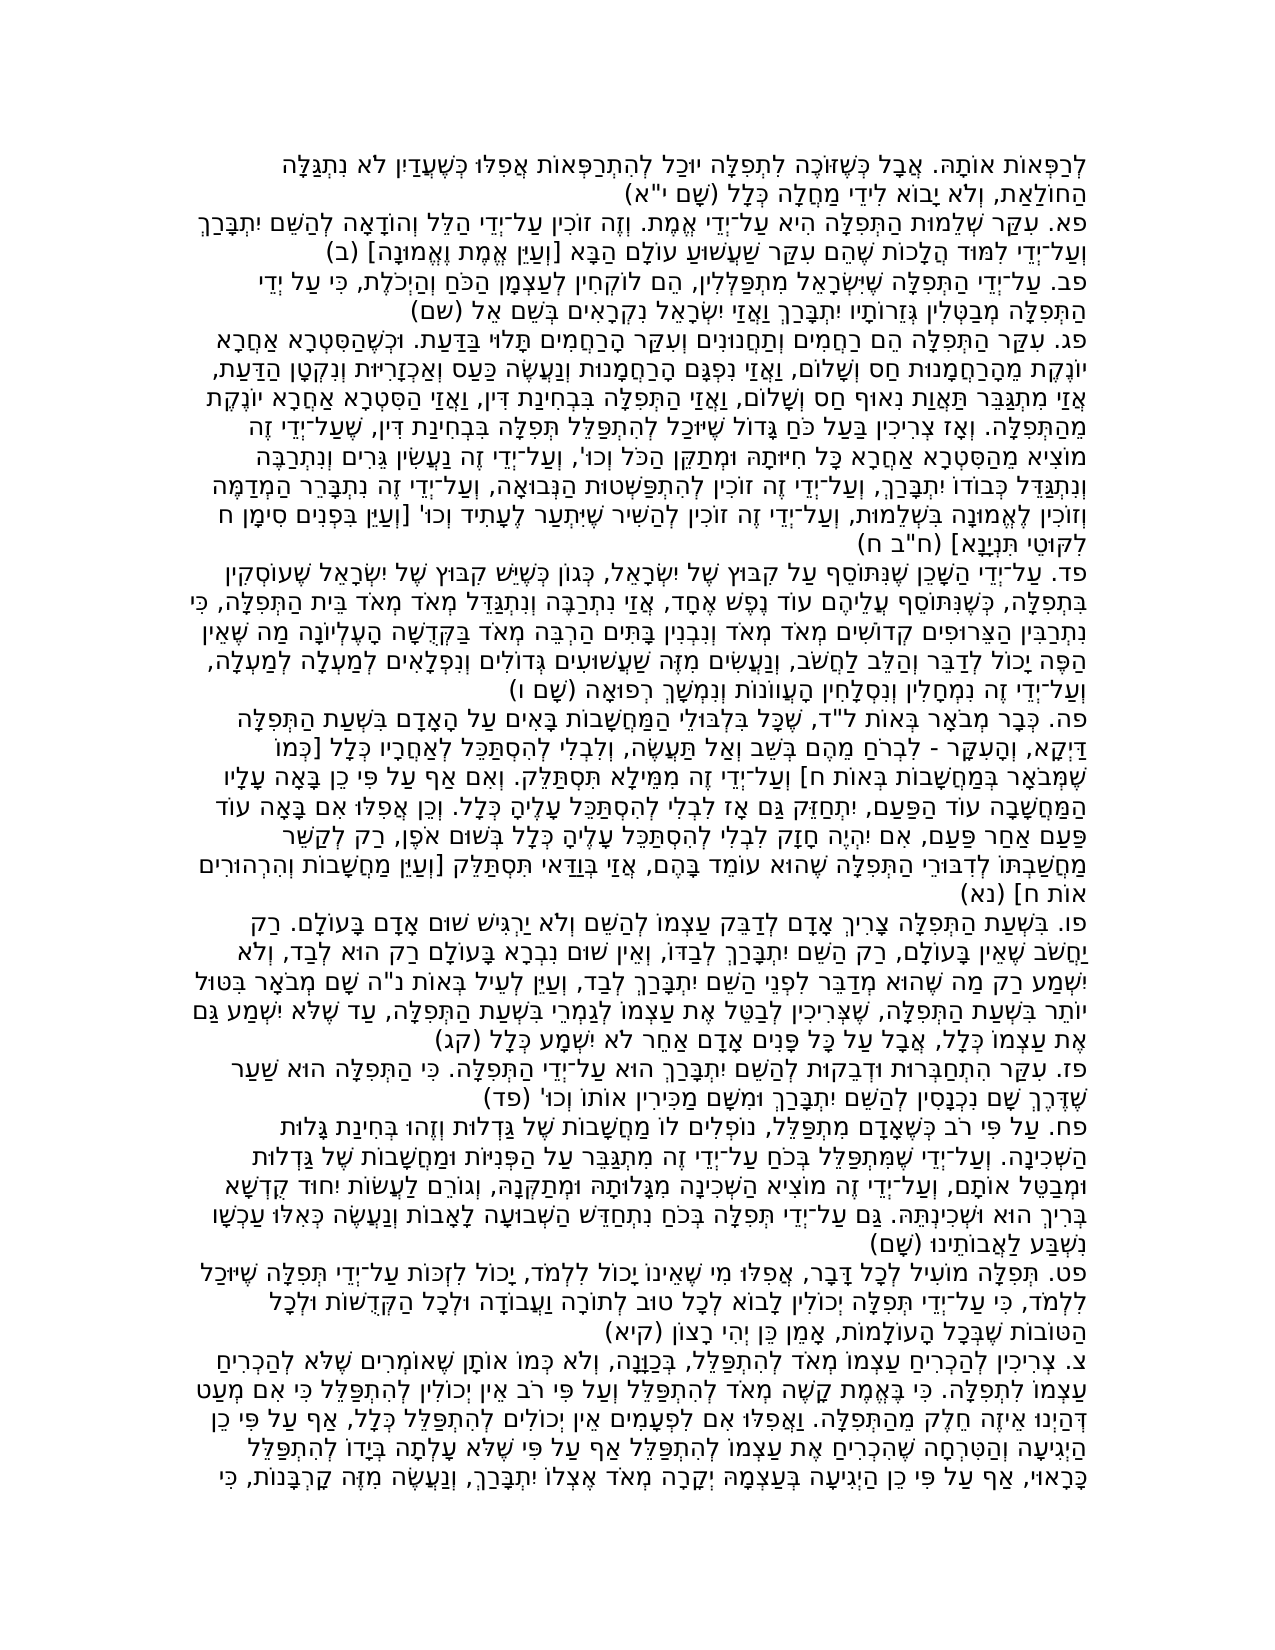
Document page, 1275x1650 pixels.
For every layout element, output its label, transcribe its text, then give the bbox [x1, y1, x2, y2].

text פג. עִקַּר הַתְּפִלָּה הֵם רַחֲמִים וְתַחֲנוּנִים וְעִקַּר הָרַחֲמִים תָּלוּי בַּדַּעַת. וּכְשֶׁהַסִּטְרָא אַחֲרָא יוֹנֶקֶת מֵהָרַחֲמָנוּת חַס וְשָׁלוֹם, וַאֲזַי נִפְגָּם הָרַחֲמָנוּת וְנַעֲשֶׂה כַּעַס וְאַכְזָרִיּוּת וְנִקְטָן הַדַּעַת, אֲזַי מִתְגַּבֵּר תַּאֲוַת נִאוּף חַס וְשָׁלוֹם, וַאֲזַי הַתְּפִלָּה בִּבְחִינַת דִּין, וַאֲזַי הַסִּטְרָא אַחֲרָא יוֹנֶקֶת מֵהַתְּפִלָּה. וְאָז צְרִיכִין בַּעַל כֹּחַ גָּדוֹל שֶׁיּוּכַל לְהִתְפַּלֵּל תְּפִלָּה בִּבְחִינַת דִּין, שֶׁעַל־יְדֵי זֶה מוֹצִיא מֵהַסִּטְרָא אַחֲרָא כָּל חִיּוּתָהּ וּמְתַקֵּן הַכֹּל וְכוּ', וְעַל־יְדֵי זֶה נַעֲשִׂין גֵּרִים וְנִתְרַבֶּה וְנִתְגַּדֵּל כְּבוֹדוֹ יִתְבָּרַךְ, וְעַל־יְדֵי זֶה זוֹכִין לְהִתְפַּשְּׁטוּת הַנְּבוּאָה, וְעַל־יְדֵי זֶה נִתְבָּרֵר הַמְדַמֶּה וְזוֹכִין לֶאֱמוּנָה בִּשְׁלֵמוּת, וְעַל־יְדֵי זֶה זוֹכִין לְהַשִּׁיר שֶׁיִּתְעַר לֶעָתִיד וְכוּ' [וְעַיֵּן בִּפְנִים סִימָן ח לִקּוּטֵי תִּנְיָנָא] (ח"ב ח) [187, 325, 1087, 558]
text פב. עַל־יְדֵי הַתְּפִלָּה שֶּׁיִּשְׂרָאֵל מִתְפַּלְּלִין, הֵם לוֹקְחִין לְעַצְמָן הַכֹּחַ וְהַיְכֹלֶת, כִּי עַל יְדֵי הַתְּפִלָּה מְבַטְּלִין גְּזֵרוֹתָיו יִתְבָּרַךְ וַאֲזַי יִשְׂרָאֵל נִקְרָאִים בְּשֵׁם אֵל (שם) [187, 267, 1087, 325]
text פז. עִקַּר הִתְחַבְּרוּת וּדְבֵקוּת לְהַשֵּׁם יִתְבָּרַךְ הוּא עַל־יְדֵי הַתְּפִלָּה. כִּי הַתְּפִלָּה הוּא שַׁעַר שֶׁדֶּרֶךְ שָׁם נִכְנָסִין לְהַשֵּׁם יִתְבָּרַךְ וּמִשָּׁם מַכִּירִין אוֹתוֹ וְכוּ' (פד) [187, 1054, 1087, 1112]
text פא. עִקַּר שְׁלֵמוּת הַתְּפִלָּה הִיא עַל־יְדֵי אֱמֶת. וְזֶה זוֹכִין עַל־יְדֵי הַלֵּל וְהוֹדָאָה לְהַשֵּׁם יִתְבָּרַךְ וְעַל־יְדֵי לִמּוּד הֲלָכוֹת שֶׁהֵם עִקַּר שַׁעֲשׁוּעַ עוֹלָם הַבָּא [וְעַיֵּן אֱמֶת וֶאֱמוּנָה] (ב) [187, 208, 1087, 267]
text פח. עַל פִּי רֹב כְּשֶׁאָדָם מִתְפַּלֵּל, נוֹפְלִים לוֹ מַחֲשָׁבוֹת שֶׁל גַּדְלוּת וְזֶהוּ בְּחִינַת גָּלוּת הַשְּׁכִינָה. וְעַל־יְדֵי שֶׁמִּתְפַּלֵּל בְּכֹחַ עַל־יְדֵי זֶה מִתְגַּבֵּר עַל הַפְּנִיּוֹת וּמַחֲשָׁבוֹת שֶׁל גַּדְלוּת וּמְבַטֵּל אוֹתָם, וְעַל־יְדֵי זֶה מוֹצִיא הַשְּׁכִינָה מִגָּלוּתָהּ וּמְתַקְּנָהּ, וְגוֹרֵם לַעֲשׂוֹת יִחוּד קֻדְשָׁא בְּרִיךְ הוּא וּשְׁכִינְתֵּהּ. גַּם עַל־יְדֵי תְּפִלָּה בְּכֹחַ נִתְחַדֵּשׁ הַשְּׁבוּעָה לָאָבוֹת וְנַעֲשֶׂה כְּאִלּוּ עַכְשָׁו נִשְׁבַּע לַאֲבוֹתֵינוּ (שָׁם) [187, 1112, 1087, 1258]
text פט. תְּפִלָּה מוֹעִיל לְכָל דָּבָר, אֲפִלּוּ מִי שֶׁאֵינוֹ יָכוֹל לִלְמֹד, יָכוֹל לִזְכּוֹת עַל־יְדֵי תְּפִלָּה שֶׁיּוּכַל לִלְמֹד, כִּי עַל־יְדֵי תְּפִלָּה יְכוֹלִין לָבוֹא לְכָל טוּב לְתוֹרָה וַעֲבוֹדָה וּלְכָל הַקְּדֻשּׁוֹת וּלְכָל הַטּוֹבוֹת שֶׁבְּכָל הָעוֹלָמוֹת, אָמֵן כֵּן יְהִי רָצוֹן (קיא) [187, 1258, 1087, 1346]
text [187, 150, 1087, 208]
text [187, 1346, 1087, 1492]
text פד. עַל־יְדֵי הַשָּׁכֵן שֶׁנִּתּוֹסֵף עַל קִבּוּץ שֶׁל יִשְׂרָאֵל, כְּגוֹן כְּשֶׁיֵּשׁ קִבּוּץ שֶׁל יִשְׂרָאֵל שֶׁעוֹסְקִין בִּתְפִלָּה, כְּשֶׁנִּתּוֹסֵף עֲלֵיהֶם עוֹד נֶפֶשׁ אֶחָד, אֲזַי נִתְרַבֶּה וְנִתְגַּדֵּל מְאֹד מְאֹד בֵּית הַתְּפִלָּה, כִּי נִתְרַבִּין הַצֵּרוּפִים קְדוֹשִׁים מְאֹד מְאֹד וְנִבְנִין בָּתִּים הַרְבֵּה מְאֹד בַּקְּדֻשָּׁה הָעֶלְיוֹנָה מַה שֶּׁאֵין הַפֶּה יָכוֹל לְדַבֵּר וְהַלֵּב לַחֲשֹׁב, וְנַעֲשִׂים מִזֶּה שַׁעֲשׁוּעִים גְּדוֹלִים וְנִפְלָאִים לְמַעְלָה לְמַעְלָה, וְעַל־יְדֵי זֶה נִמְחָלִין וְנִסְלָחִין הָעֲווֹנוֹת וְנִמְשָׁךְ רְפוּאָה (שָׁם ו) [187, 558, 1087, 704]
text פה. כְּבָר מְבֹאָר בְּאוֹת ל"ד, שֶׁכָּל בִּלְבּוּלֵי הַמַּחֲשָׁבוֹת בָּאִים עַל הָאָדָם בִּשְׁעַת הַתְּפִלָּה דַּיְקָא, וְהָעִקָּר - לִבְרֹחַ מֵהֶם בְּשֵׁב וְאַל תַּעֲשֶׂה, וְלִבְלִי לְהִסְתַּכֵּל לְאַחֲרָיו כְּלָל [כְּמוֹ שֶׁמְּבֹאָר בְּמַחֲשָׁבוֹת בְּאוֹת ח] וְעַל־יְדֵי זֶה מִמֵּילָא תִּסְתַּלֵּק. וְאִם אַף עַל פִּי כֵן בָּאָה עָלָיו הַמַּחֲשָׁבָה עוֹד הַפַּעַם, יִתְחַזֵּק גַּם אָז לִבְלִי לְהִסְתַּכֵּל עָלֶיהָ כְּלָל. וְכֵן אֲפִלּוּ אִם בָּאָה עוֹד פַּעַם אַחַר פַּעַם, אִם יִהְיֶה חָזָק לִבְלִי לְהִסְתַּכֵּל עָלֶיהָ כְּלָל בְּשׁוּם אֹפֶן, רַק לְקַשֵּׁר מַחֲשַׁבְתּוֹ לְדִבּוּרֵי הַתְּפִלָּה שֶׁהוּא עוֹמֵד בָּהֶם, אֲזַי בְּוַדַּאי תִּסְתַּלֵּק [וְעַיֵּן מַחֲשָׁבוֹת וְהִרְהוּרִים אוֹת ח] (נא) [187, 704, 1087, 908]
text פו. בִּשְׁעַת הַתְּפִלָּה צָרִיךְ אָדָם לְדַבֵּק עַצְמוֹ לְהַשֵּׁם וְלֹא יַרְגִּישׁ שׁוּם אָדָם בָּעוֹלָם. רַק יַחֲשֹׁב שֶׁאֵין בָּעוֹלָם, רַק הַשֵּׁם יִתְבָּרַךְ לְבַדּוֹ, וְאֵין שׁוּם נִבְרָא בָּעוֹלָם רַק הוּא לְבַד, וְלֹא יִשְׁמַע רַק מַה שֶּׁהוּא מְדַבֵּר לִפְנֵי הַשֵּׁם יִתְבָּרַךְ לְבַד, וְעַיֵּן לְעֵיל בְּאוֹת נ"ה שָׁם מְבֹאָר בִּטּוּל יוֹתֵר בִּשְׁעַת הַתְּפִלָּה, שֶׁצְּרִיכִין לְבַטֵּל אֶת עַצְמוֹ לְגַמְרֵי בִּשְׁעַת הַתְּפִלָּה, עַד שֶׁלֹּא יִשְׁמַע גַּם אֶת עַצְמוֹ כְּלָל, אֲבָל עַל כָּל פָּנִים אָדָם אַחֵר לֹא יִשְׁמָע כְּלָל (קג) [187, 908, 1087, 1054]
